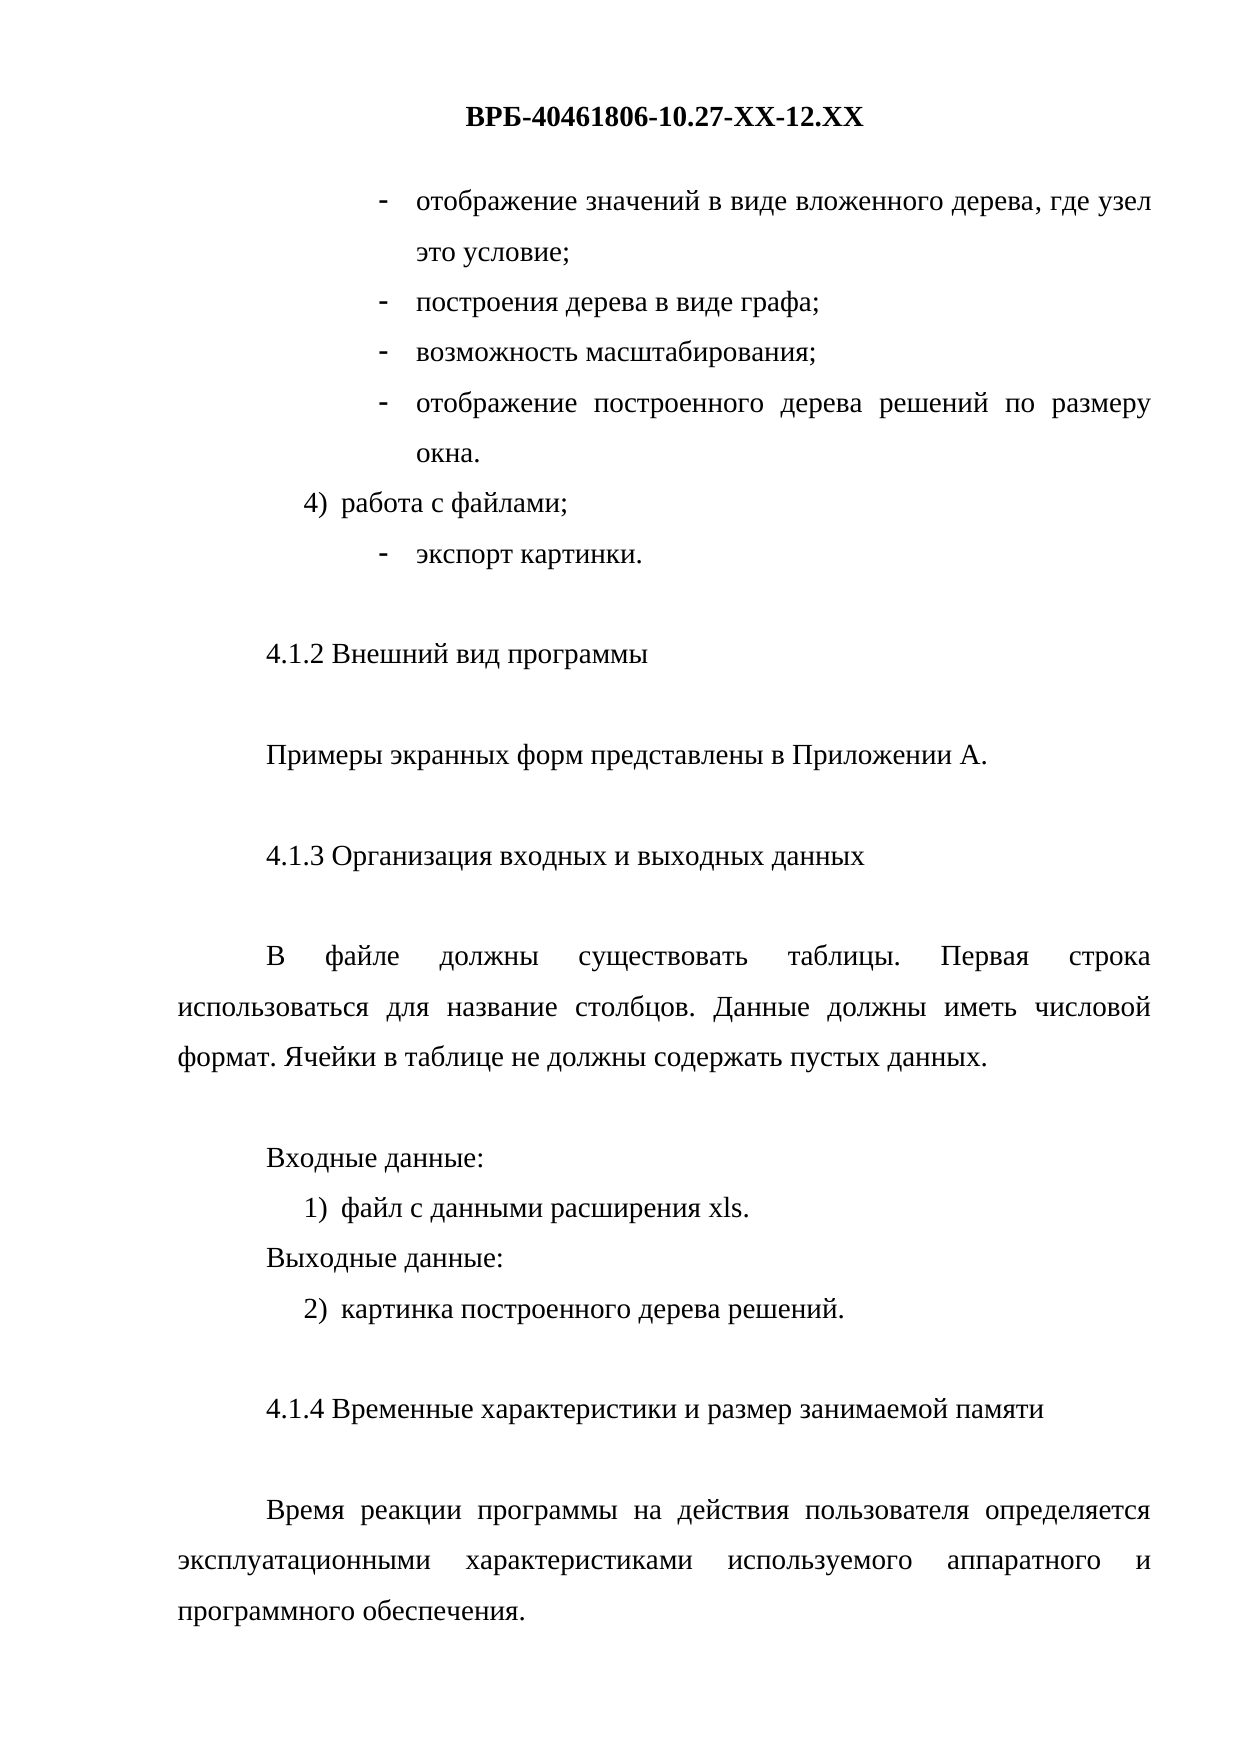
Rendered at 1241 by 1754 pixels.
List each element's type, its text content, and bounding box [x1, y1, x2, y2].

text Примеры экранных форм представлены в Приложении А. [177, 737, 1152, 771]
text 4.1.4 Временные характеристики и размер занимаемой памяти [177, 1391, 1152, 1425]
text В файле должны существовать таблицы. Первая строка использоваться для название столбцов. Данные должны иметь числовой формат. Ячейки в таблице не должны содержать пустых данных. [177, 938, 1152, 1073]
text 4.1.2 Внешний вид программы [177, 637, 1152, 670]
list экспорт картинки. [378, 536, 1152, 569]
list построения дерева в виде графа; [378, 284, 1152, 318]
text работа с файлами; [303, 486, 1152, 519]
text Выходные данные: [177, 1240, 1152, 1274]
text 4.1.3 Организация входных и выходных данных [177, 838, 1152, 871]
list отображение значений в виде вложенного дерева, где узел это условие; [378, 183, 1152, 267]
text Входные данные: [177, 1140, 1152, 1173]
text картинка построенного дерева решений. [303, 1291, 1152, 1324]
list возможность масштабирования; [378, 334, 1152, 368]
list файл с данными расширения xls. [303, 1190, 1152, 1224]
text Время реакции программы на действия пользователя определяется эксплуатационными характеристиками используемого аппаратного и программного обеспечения. [177, 1492, 1152, 1626]
list отображение построенного дерева решений по размеру окна. [378, 385, 1152, 469]
